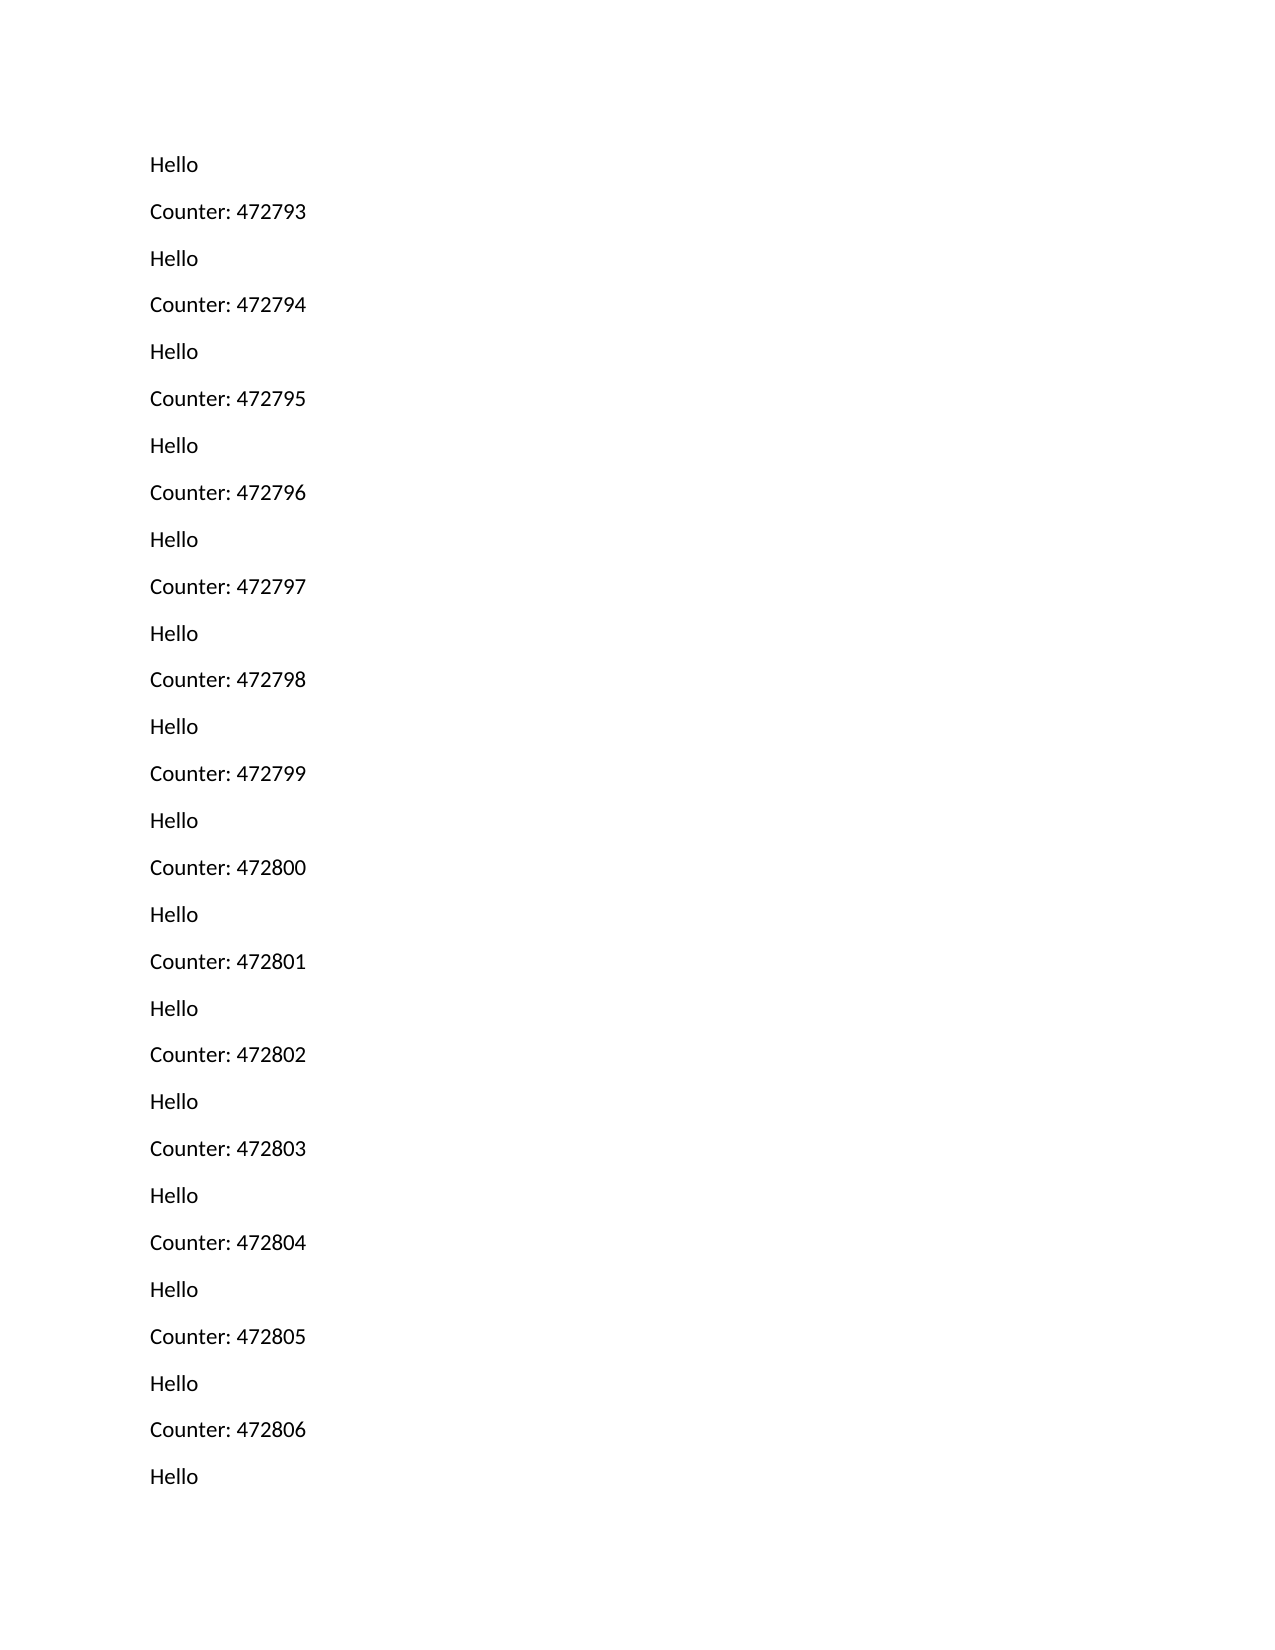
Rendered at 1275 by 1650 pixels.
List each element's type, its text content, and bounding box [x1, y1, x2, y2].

text Hello [150, 244, 1125, 272]
text Counter: 472795 [150, 384, 1125, 412]
text Counter: 472801 [150, 947, 1125, 975]
text Counter: 472793 [150, 197, 1125, 225]
text Hello [150, 900, 1125, 928]
text Hello [150, 150, 1125, 178]
text Hello [150, 1181, 1125, 1209]
text Hello [150, 525, 1125, 553]
text Hello [150, 1462, 1125, 1491]
text Hello [150, 431, 1125, 459]
text Hello [150, 1087, 1125, 1116]
text Counter: 472797 [150, 572, 1125, 600]
text Counter: 472794 [150, 291, 1125, 319]
text Hello [150, 1369, 1125, 1397]
text Counter: 472799 [150, 759, 1125, 787]
text Counter: 472804 [150, 1228, 1125, 1256]
text Counter: 472802 [150, 1041, 1125, 1069]
text Hello [150, 1275, 1125, 1303]
text Counter: 472800 [150, 853, 1125, 881]
text Counter: 472805 [150, 1322, 1125, 1350]
text Hello [150, 806, 1125, 834]
text Hello [150, 337, 1125, 366]
text Counter: 472806 [150, 1416, 1125, 1444]
text Counter: 472803 [150, 1134, 1125, 1162]
text Hello [150, 619, 1125, 647]
text Counter: 472796 [150, 478, 1125, 506]
text Hello [150, 712, 1125, 741]
text Counter: 472798 [150, 666, 1125, 694]
text Hello [150, 994, 1125, 1022]
